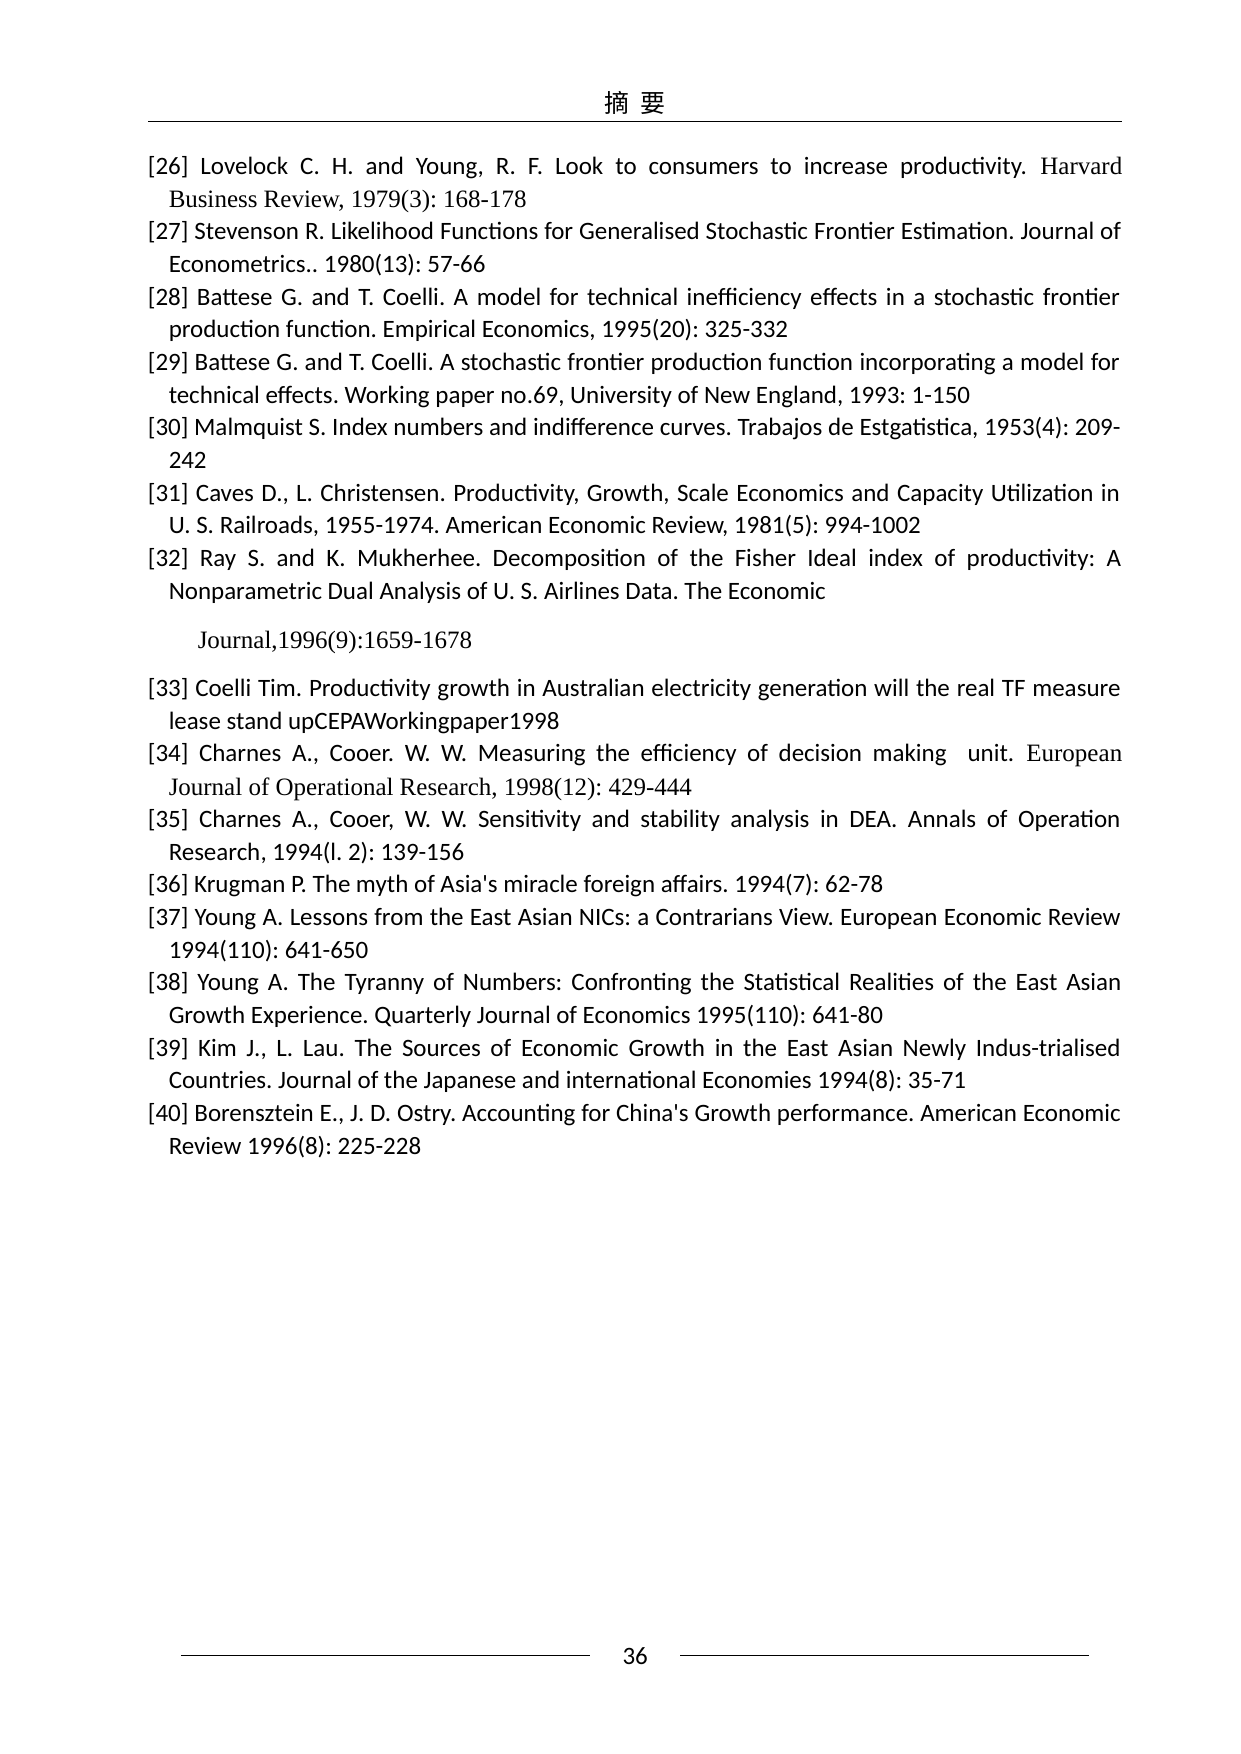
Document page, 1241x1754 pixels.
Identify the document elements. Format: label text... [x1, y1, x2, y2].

text [26] Lovelock C. H. and Young, R. F. Look to consumers to increase productivity. Harvard Business Review, 1979(3): 168-178 [148, 148, 1122, 213]
text [37] Young A. Lessons from the East Asian NICs: a Contrarians View. European Economic Review 1994(110): 641-650 [148, 899, 1122, 964]
text [29] Battese G. and T. Coelli. A stochastic frontier production function incorporating a model for technical effects. Working paper no.69, University of New England, 1993: 1-150 [148, 344, 1122, 409]
text [27] Stevenson R. Likelihood Functions for Generalised Stochastic Frontier Estimation. Journal of Econometrics.. 1980(13): 57-66 [148, 213, 1122, 278]
text [31] Caves D., L. Christensen. Productivity, Growth, Scale Economics and Capacity Utilization in U. S. Railroads, 1955-1974. American Economic Review, 1981(5): 994-1002 [148, 475, 1122, 540]
text [30] Malmquist S. Index numbers and indifference curves. Trabajos de Estgatistica, 1953(4): 209-242 [148, 409, 1122, 475]
text [40] Borensztein E., J. D. Ostry. Accounting for China's Growth performance. American Economic Review 1996(8): 225-228 [148, 1095, 1122, 1161]
text [35] Charnes A., Cooer, W. W. Sensitivity and stability analysis in DEA. Annals of Operation Research, 1994(l. 2): 139-156 [148, 801, 1122, 866]
text [28] Battese G. and T. Coelli. A model for technical inefficiency effects in a stochastic frontier production function. Empirical Economics, 1995(20): 325-332 [148, 278, 1122, 344]
text [33] Coelli Tim. Productivity growth in Australian electricity generation will the real TF measure lease stand upCEPAWorkingpaper1998 [148, 670, 1122, 735]
text [34] Charnes A., Cooer. W. W. Measuring the efficiency of decision making unit. European Journal of Operational Research, 1998(12): 429-444 [148, 735, 1122, 801]
text [32] Ray S. and K. Mukherhee. Decomposition of the Fisher Ideal index of productivity: A Nonparametric Dual Analysis of U. S. Airlines Data. The Economic [148, 540, 1122, 606]
text [38] Young A. The Tyranny of Numbers: Confronting the Statistical Realities of the East Asian Growth Experience. Quarterly Journal of Economics 1995(110): 641-80 [148, 964, 1122, 1030]
text Journal,1996(9):1659-1678 [148, 606, 1122, 654]
text [36] Krugman P. The myth of Asia's miracle foreign affairs. 1994(7): 62-78 [148, 866, 1122, 899]
text [39] Kim J., L. Lau. The Sources of Economic Growth in the East Asian Newly Indus-trialised Countries. Journal of the Japanese and international Economies 1994(8): 35-71 [148, 1030, 1122, 1095]
